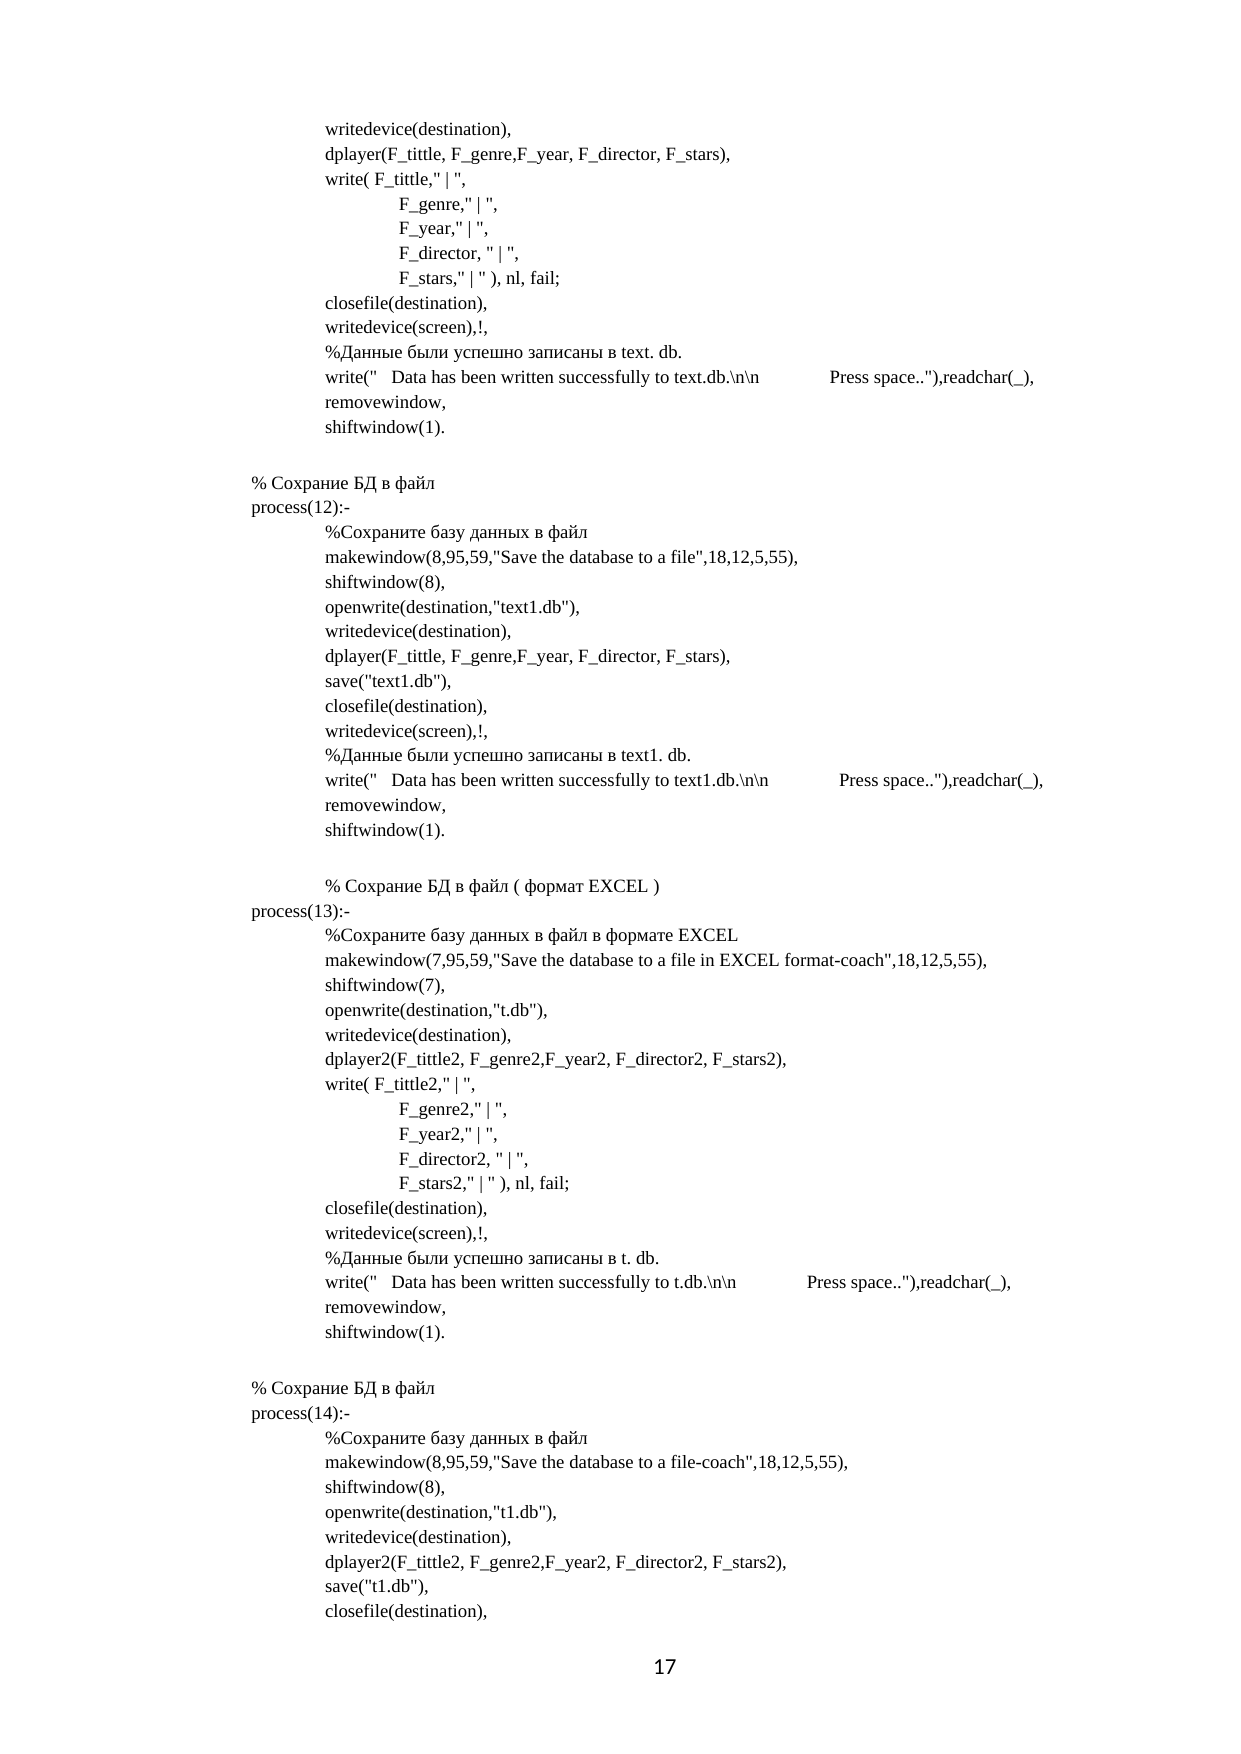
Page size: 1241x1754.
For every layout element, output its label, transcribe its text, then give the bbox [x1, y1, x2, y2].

text writedevice(screen),!, [177, 719, 1152, 741]
text removewindow, [177, 391, 1152, 412]
text F_stars2," | " ), nl, fail; [177, 1172, 1152, 1194]
text %Данные были успешно записаны в text. db. [177, 341, 1152, 363]
text writedevice(destination), [177, 1023, 1152, 1045]
text writedevice(destination), [177, 1526, 1152, 1547]
text process(14):- [177, 1402, 1152, 1423]
text %Данные были успешно записаны в t. db. [177, 1247, 1152, 1268]
text F_year," | ", [177, 217, 1152, 239]
text %Данные были успешно записаны в text1. db. [177, 744, 1152, 766]
text % Сохрание БД в файл [177, 472, 1152, 493]
text %Сохраните базу данных в файл [177, 1427, 1152, 1448]
text % Сохрание БД в файл ( формат EXCEL ) [177, 875, 1152, 896]
text removewindow, [177, 794, 1152, 816]
text %Сохраните базу данных в файл [177, 521, 1152, 543]
text dplayer2(F_tittle2, F_genre2,F_year2, F_director2, F_stars2), [177, 1551, 1152, 1572]
text closefile(destination), [177, 292, 1152, 313]
text F_year2," | ", [177, 1123, 1152, 1144]
text writedevice(screen),!, [177, 1222, 1152, 1243]
text save("t1.db"), [177, 1575, 1152, 1597]
text shiftwindow(1). [177, 1321, 1152, 1343]
text %Сохраните базу данных в файл в формате EXCEL [177, 924, 1152, 946]
text F_genre," | ", [177, 192, 1152, 214]
text shiftwindow(8), [177, 1476, 1152, 1498]
text openwrite(destination,"text1.db"), [177, 596, 1152, 617]
text process(13):- [177, 899, 1152, 921]
text write(" Data has been written successfully to text.db.\n\n Press space.."),readchar(_), [177, 366, 1152, 388]
text save("text1.db"), [177, 670, 1152, 692]
text F_director, " | ", [177, 242, 1152, 264]
text F_genre2," | ", [177, 1098, 1152, 1119]
text write(" Data has been written successfully to text1.db.\n\n Press space.."),readchar(_), [177, 769, 1152, 791]
text F_director2, " | ", [177, 1147, 1152, 1169]
text write(" Data has been written successfully to t.db.\n\n Press space.."),readchar(_), [177, 1271, 1152, 1293]
text % Сохрание БД в файл [177, 1377, 1152, 1399]
text writedevice(destination), [177, 620, 1152, 642]
text removewindow, [177, 1296, 1152, 1318]
text shiftwindow(1). [177, 416, 1152, 437]
text F_stars," | " ), nl, fail; [177, 267, 1152, 288]
text dplayer(F_tittle, F_genre,F_year, F_director, F_stars), [177, 143, 1152, 164]
text writedevice(destination), [177, 118, 1152, 140]
text makewindow(8,95,59,"Save the database to a file",18,12,5,55), [177, 546, 1152, 568]
text closefile(destination), [177, 695, 1152, 716]
text shiftwindow(7), [177, 974, 1152, 996]
text shiftwindow(8), [177, 571, 1152, 592]
text openwrite(destination,"t1.db"), [177, 1501, 1152, 1523]
text write( F_tittle," | ", [177, 168, 1152, 189]
text writedevice(screen),!, [177, 316, 1152, 338]
text closefile(destination), [177, 1600, 1152, 1622]
text dplayer(F_tittle, F_genre,F_year, F_director, F_stars), [177, 645, 1152, 667]
text process(12):- [177, 496, 1152, 518]
text openwrite(destination,"t.db"), [177, 999, 1152, 1020]
text makewindow(8,95,59,"Save the database to a file-coach",18,12,5,55), [177, 1451, 1152, 1473]
text dplayer2(F_tittle2, F_genre2,F_year2, F_director2, F_stars2), [177, 1048, 1152, 1070]
text closefile(destination), [177, 1197, 1152, 1219]
text makewindow(7,95,59,"Save the database to a file in EXCEL format-coach",18,12,5,55), [177, 949, 1152, 971]
text write( F_tittle2," | ", [177, 1073, 1152, 1095]
text shiftwindow(1). [177, 819, 1152, 840]
